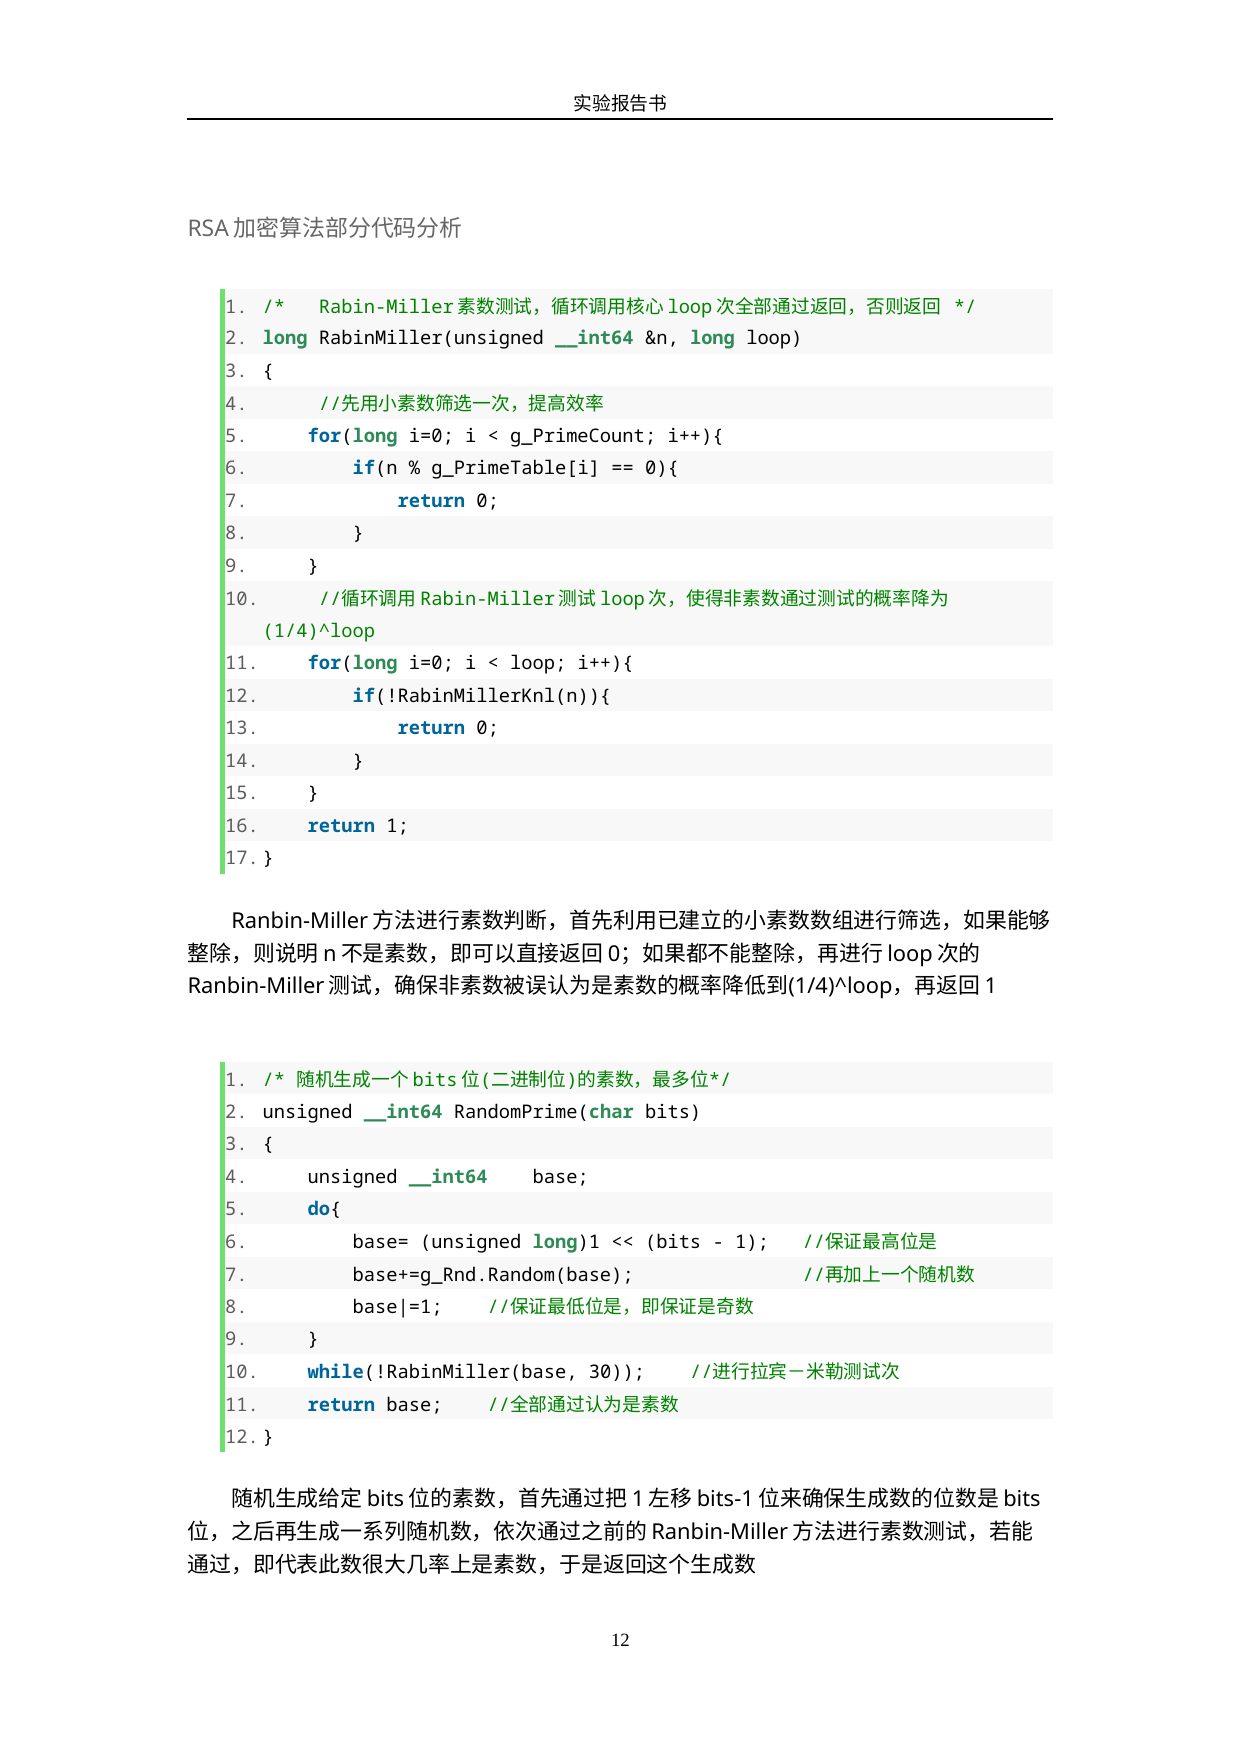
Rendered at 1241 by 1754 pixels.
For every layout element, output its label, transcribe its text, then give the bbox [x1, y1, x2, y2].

list long RabinMiller(unsigned __int64 &n, long loop) [225, 321, 1053, 354]
list if(n % g_PrimeTable[i] == 0){ [225, 451, 1053, 484]
list } [225, 1322, 1053, 1354]
list for(long i=0; i < g_PrimeCount; i++){ [225, 419, 1053, 451]
list /* Rabin-Miller素数测试，循环调用核心loop次全部通过返回，否则返回 */ [225, 289, 1053, 321]
list } [225, 516, 1053, 549]
list //循环调用Rabin-Miller测试loop次，使得非素数通过测试的概率降为(1/4)^loop [225, 581, 1053, 646]
list base+=g_Rnd.Random(base); //再加上一个随机数 [225, 1257, 1053, 1289]
list /* 随机生成一个bits位(二进制位)的素数，最多位*/ [225, 1062, 1053, 1094]
list return 1; [225, 809, 1053, 841]
list return base; //全部通过认为是素数 [225, 1387, 1053, 1419]
list return 0; [225, 711, 1053, 744]
list } [225, 1419, 1053, 1452]
list } [225, 776, 1053, 809]
text RSA加密算法部分代码分析 [187, 194, 1053, 259]
list while(!RabinMiller(base, 30)); //进行拉宾－米勒测试次 [225, 1354, 1053, 1387]
list if(!RabinMillerKnl(n)){ [225, 679, 1053, 711]
list } [225, 744, 1053, 776]
list { [225, 1127, 1053, 1159]
list } [225, 549, 1053, 581]
list base|=1; //保证最低位是，即保证是奇数 [225, 1289, 1053, 1322]
list 随机生成给定bits位的素数，首先通过把1左移bits-1位来确保生成数的位数是bits位，之后再生成一系列随机数，依次通过之前的Ranbin-Miller方法进行素数测试，若能通过，即代表此数很大几率上是素数，于是返回这个生成数 [187, 1481, 1053, 1579]
list for(long i=0; i < loop; i++){ [225, 646, 1053, 679]
list do{ [225, 1192, 1053, 1224]
list //先用小素数筛选一次，提高效率 [225, 386, 1053, 419]
text Ranbin-Miller方法进行素数判断，首先利用已建立的小素数数组进行筛选，如果能够整除，则说明n不是素数，即可以直接返回0；如果都不能整除，再进行loop次的Ranbin-Miller测试，确保非素数被误认为是素数的概率降低到(1/4)^loop，再返回1 [187, 903, 1053, 1000]
list unsigned __int64 RandomPrime(char bits) [225, 1094, 1053, 1127]
list base= (unsigned long)1 << (bits - 1); //保证最高位是 [225, 1224, 1053, 1257]
list unsigned __int64 base; [225, 1159, 1053, 1192]
list return 0; [225, 484, 1053, 516]
list } [225, 841, 1053, 874]
list { [225, 354, 1053, 386]
